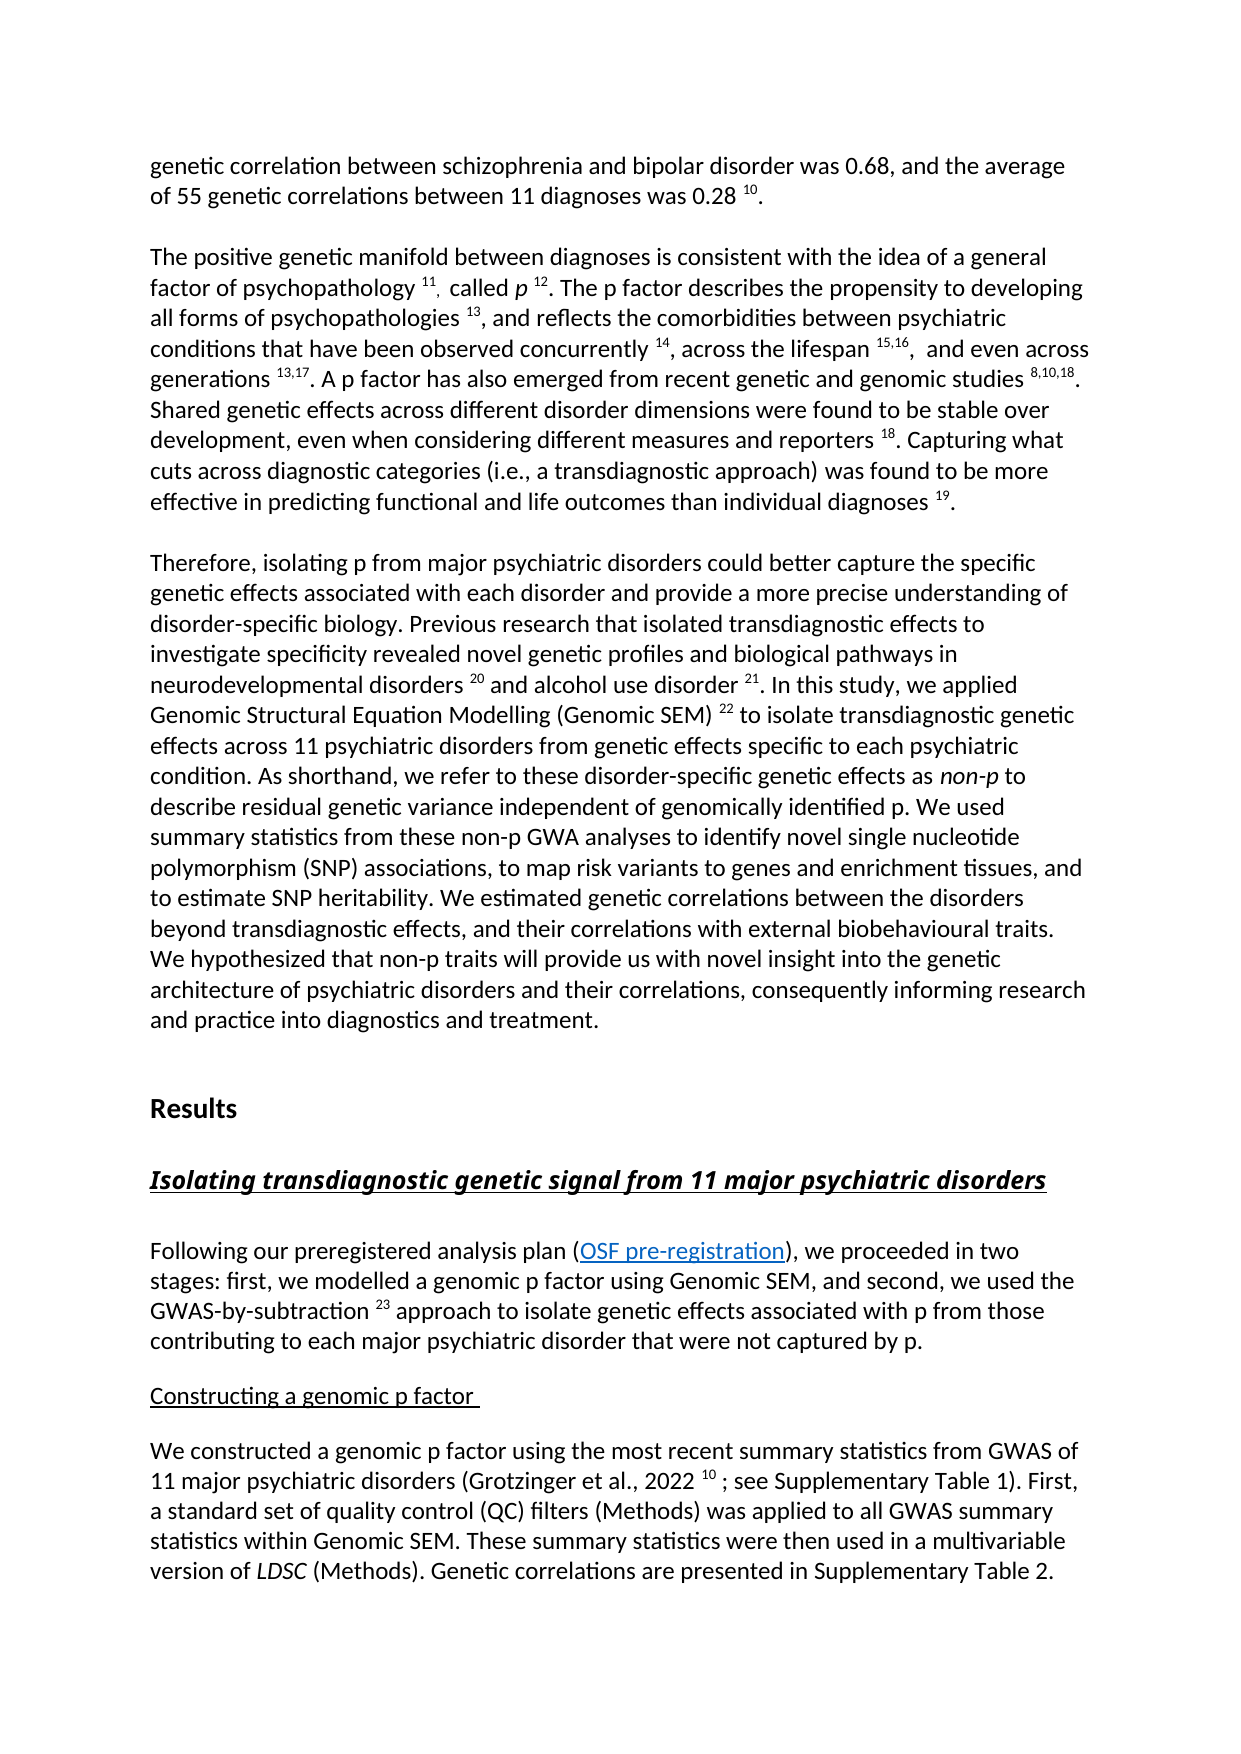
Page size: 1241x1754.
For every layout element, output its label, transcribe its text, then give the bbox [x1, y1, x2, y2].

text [150, 1436, 1090, 1586]
text Following our preregistered analysis plan (OSF pre-registration), we proceeded in two stages: first, we modelled a genomic p factor using Genomic SEM, and second, we used the GWAS-by-subtraction 23 approach to isolate genetic effects associated with p from those contributing to each major psychiatric disorder that were not captured by p. [150, 1236, 1090, 1356]
text Therefore, isolating p from major psychiatric disorders could better capture the specific genetic effects associated with each disorder and provide a more precise understanding of disorder-specific biology. Previous research that isolated transdiagnostic effects to investigate specificity revealed novel genetic profiles and biological pathways in neurodevelopmental disorders 20 and alcohol use disorder 21. In this study, we applied Genomic Structural Equation Modelling (Genomic SEM) 22 to isolate transdiagnostic genetic effects across 11 psychiatric disorders from genetic effects specific to each psychiatric condition. As shorthand, we refer to these disorder-specific genetic effects as non-p to describe residual genetic variance independent of genomically identified p. We used summary statistics from these non-p GWA analyses to identify novel single nucleotide polymorphism (SNP) associations, to map risk variants to genes and enrichment tissues, and to estimate SNP heritability. We estimated genetic correlations between the disorders beyond transdiagnostic effects, and their correlations with external biobehavioural traits. We hypothesized that non-p traits will provide us with novel insight into the genetic architecture of psychiatric disorders and their correlations, consequently informing research and practice into diagnostics and treatment. [150, 547, 1090, 1035]
subtitle Constructing a genomic p factor [150, 1381, 1090, 1411]
subtitle Isolating transdiagnostic genetic signal from 11 major psychiatric disorders [150, 1166, 1090, 1196]
subtitle Results [150, 1091, 1090, 1126]
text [150, 150, 1090, 211]
text The positive genetic manifold between diagnoses is consistent with the idea of a general factor of psychopathology 11, called p 12. The p factor describes the propensity to developing all forms of psychopathologies 13, and reflects the comorbidities between psychiatric conditions that have been observed concurrently 14, across the lifespan 15,16, and even across generations 13,17. A p factor has also emerged from recent genetic and genomic studies 8,10,18. Shared genetic effects across different disorder dimensions were found to be stable over development, even when considering different measures and reporters 18. Capturing what cuts across diagnostic categories (i.e., a transdiagnostic approach) was found to be more effective in predicting functional and life outcomes than individual diagnoses 19. [150, 242, 1090, 516]
